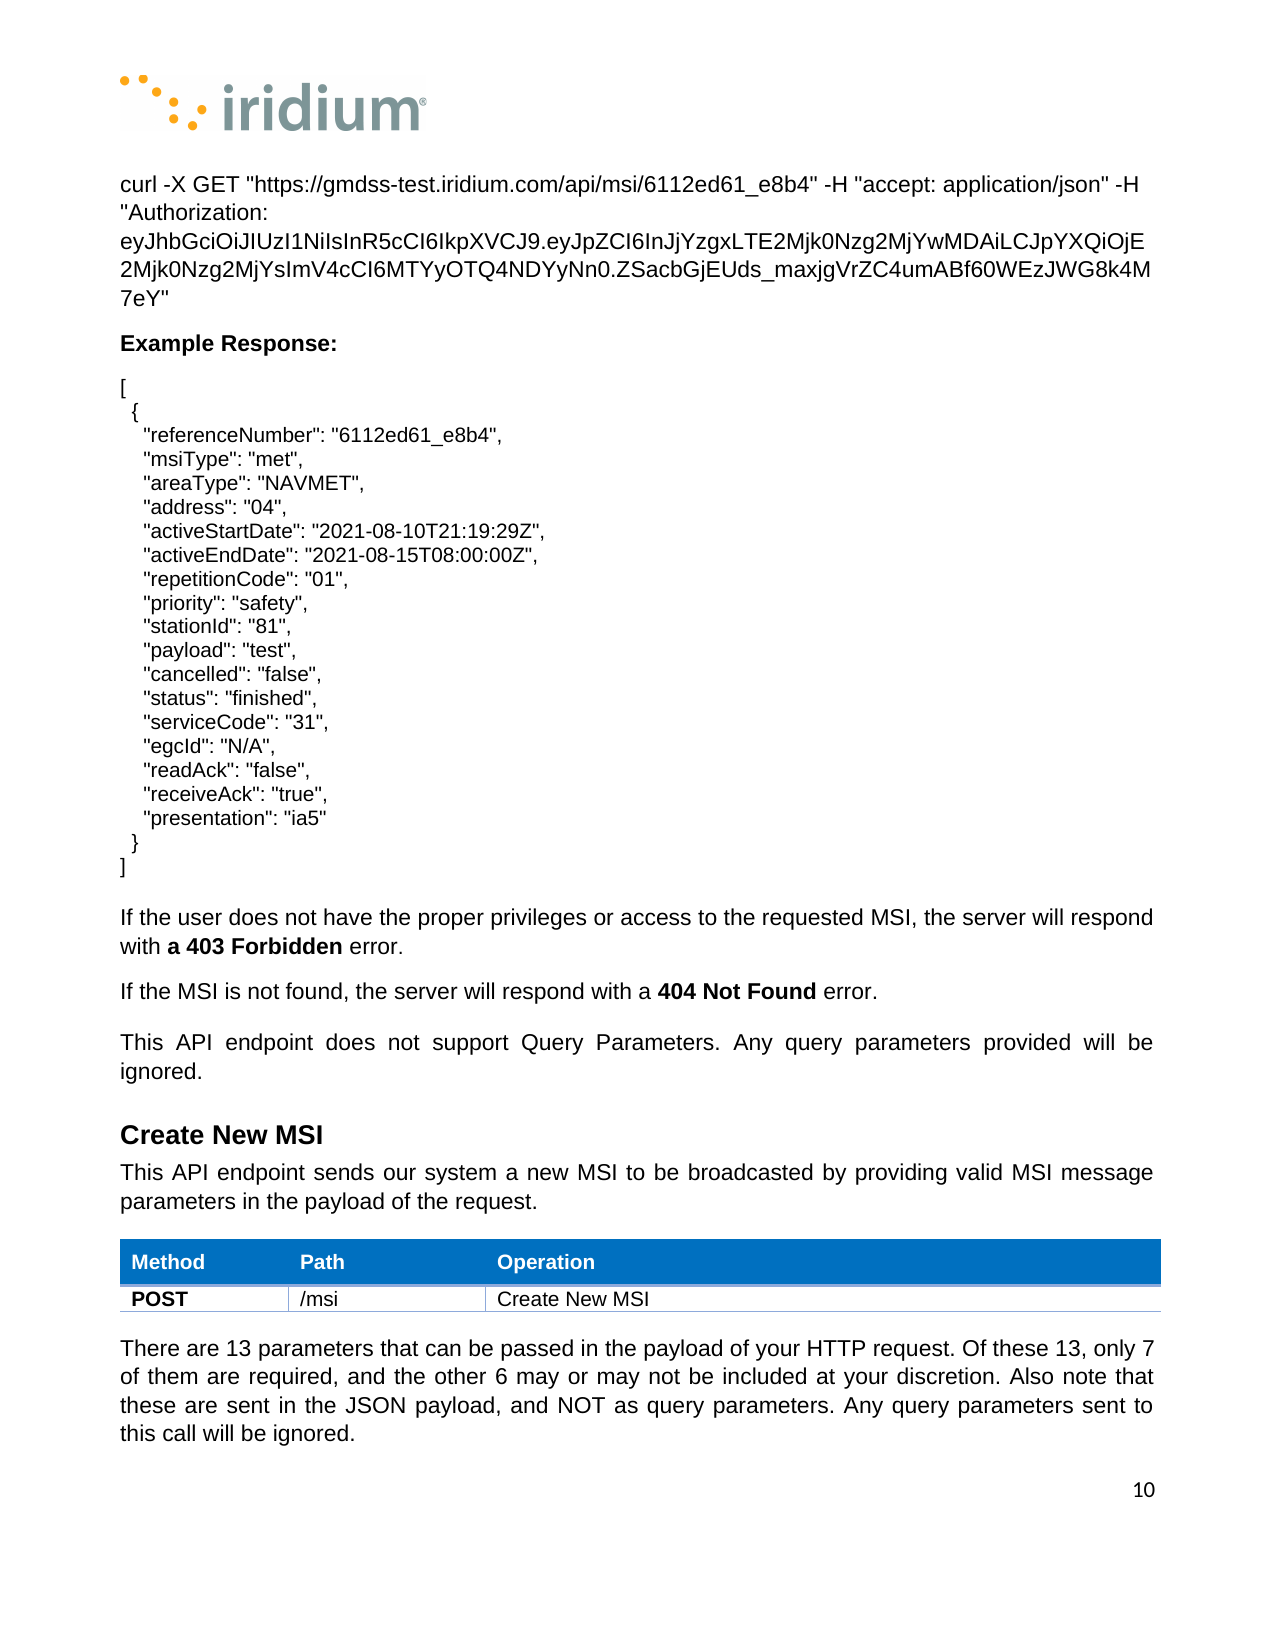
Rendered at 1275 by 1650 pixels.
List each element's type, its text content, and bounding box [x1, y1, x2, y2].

text curl -X GET "https://gmdss-test.iridium.com/api/msi/6112ed61_e8b4" -H "accept: application/json" -H "Authorization: eyJhbGciOiJIUzI1NiIsInR5cCI6IkpXVCJ9.eyJpZCI6InJjYzgxLTE2Mjk0Nzg2MjYwMDAiLCJpYXQiOjE2Mjk0Nzg2MjYsImV4cCI6MTYyOTQ4NDYyNn0.ZSacbGjEUds_maxjgVrZC4umABf60WEzJWG8k4M7eY" [120, 171, 1155, 311]
text "status": "finished", [120, 686, 1155, 710]
text If the user does not have the proper privileges or access to the requested MSI, the server will respond with a 403 Forbidden error. [120, 904, 1155, 959]
text "egcId": "N/A", [120, 734, 1155, 758]
text "readAck": "false", [120, 758, 1155, 782]
text "repetitionCode": "01", [120, 566, 1155, 590]
table_header Operation [486, 1239, 1161, 1284]
text Example Response: [120, 330, 1155, 356]
text "activeEndDate": "2021-08-15T08:00:00Z", [120, 542, 1155, 566]
text "msiType": "met", [120, 447, 1155, 471]
text This API endpoint sends our system a new MSI to be broadcasted by providing valid MSI message parameters in the payload of the request. [120, 1159, 1155, 1214]
text [ [120, 375, 1155, 399]
text "priority": "safety", [120, 590, 1155, 614]
text ] [120, 854, 1155, 878]
table_cell Create New MSI [486, 1287, 1161, 1311]
text "presentation": "ia5" [120, 806, 1155, 830]
text "referenceNumber": "6112ed61_e8b4", [120, 423, 1155, 447]
text "activeStartDate": "2021-08-10T21:19:29Z", [120, 518, 1155, 542]
text "stationId": "81", [120, 614, 1155, 638]
picture [120, 75, 427, 131]
text If the MSI is not found, the server will respond with a 404 Not Found error. [120, 978, 1155, 1004]
table_cell POST [120, 1287, 288, 1311]
text { [120, 399, 1155, 423]
text "areaType": "NAVMET", [120, 471, 1155, 494]
table_cell /msi [289, 1287, 485, 1311]
text "address": "04", [120, 494, 1155, 518]
subtitle Create New MSI [120, 1119, 1155, 1151]
text } [120, 830, 1155, 854]
text There are 13 parameters that can be passed in the payload of your HTTP request. Of these 13, only 7 of them are required, and the other 6 may or may not be included at your discretion. Also note that these are sent in the JSON payload, and NOT as query parameters. Any query parameters sent to this call will be ignored. [120, 1335, 1155, 1446]
text "serviceCode": "31", [120, 710, 1155, 734]
text "cancelled": "false", [120, 662, 1155, 686]
text "receiveAck": "true", [120, 782, 1155, 806]
table_header Path [289, 1239, 486, 1284]
table_header Method [120, 1239, 289, 1284]
text This API endpoint does not support Query Parameters. Any query parameters provided will be ignored. [120, 1029, 1155, 1084]
text "payload": "test", [120, 638, 1155, 662]
